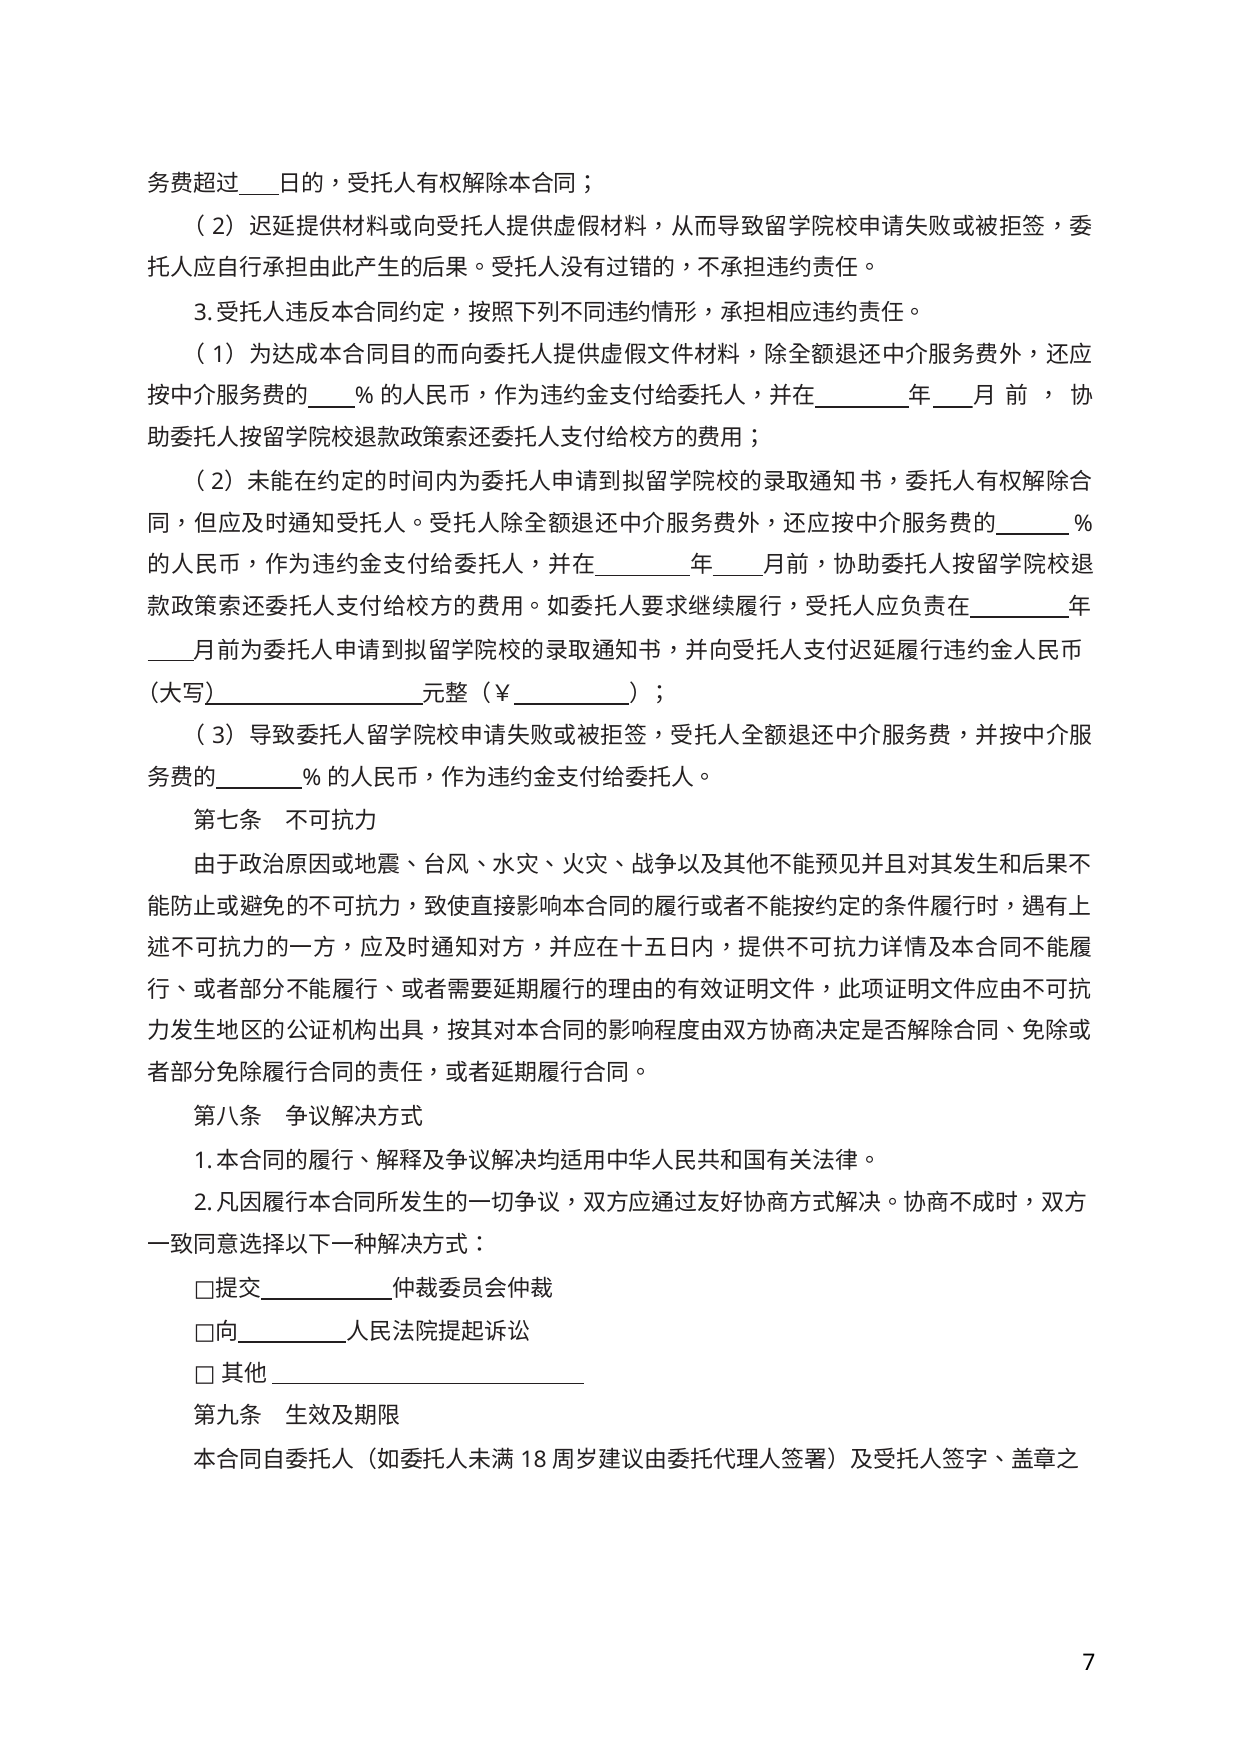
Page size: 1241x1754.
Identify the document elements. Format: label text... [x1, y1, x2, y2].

text □ 其他 [193, 1357, 1105, 1388]
text 月前为委托人申请到拟留学院校的录取通知书，并向受托人支付迟延履行违约金人民币 [148, 634, 1105, 665]
text 务费超过 日的，受托人有权解除本合同； [148, 167, 1105, 198]
text （ 2）迟延提供材料或向受托人提供虚假材料，从而导致留学院校申请失败或被拒签，委托人应自行承担由此产生的后果。受托人没有过错的，不承担违约责任。 [148, 210, 1093, 282]
text 第八条 争议解决方式 [193, 1099, 1105, 1131]
text □向 人民法院提起诉讼 [193, 1314, 1105, 1346]
text 由于政治原因或地震、台风、水灾、火灾、战争以及其他不能预见并且对其发生和后果不能防止或避免的不可抗力，致使直接影响本合同的履行或者不能按约定的条件履行时，遇有上述不可抗力的一方，应及时通知对方，并应在十五日内，提供不可抗力详情及本合同不能履行、或者部分不能履行、或者需要延期履行的理由的有效证明文件，此项证明文件应由不可抗力发生地区的公证机构出具，按其对本合同的影响程度由双方协商决定是否解除合同、免除或者部分免除履行合同的责任，或者延期履行合同。 [148, 848, 1093, 1087]
text □提交 仲裁委员会仲裁 [193, 1272, 1105, 1303]
text 第七条 不可抗力 [193, 804, 1105, 835]
text （ 3）导致委托人留学院校申请失败或被拒签，受托人全额退还中介服务费，并按中介服务费的 % 的人民币，作为违约金支付给委托人。 [148, 719, 1093, 792]
list 本合同的履行、解释及争议解决均适用中华人民共和国有关法律。 [148, 1143, 1105, 1175]
text （ 2）未能在约定的时间内为委托人申请到拟留学院校的录取通知书，委托人有权解除合同，但应及时通知受托人。受托人除全额退还中介服务费外，还应按中介服务费的 % 的人民币，作为违约金支付给委托人，并在 年 月前，协助委托人按留学院校退款政策索还委托人支付给校方的费用。如委托人要求继续履行，受托人应负责在 年 [148, 465, 1094, 621]
list 凡因履行本合同所发生的一切争议，双方应通过友好协商方式解决。协商不成时，双方一致同意选择以下一种解决方式： [148, 1186, 1093, 1259]
text 第九条 生效及期限 [193, 1399, 1105, 1430]
list 受托人违反本合同约定，按照下列不同违约情形，承担相应违约责任。 [193, 295, 1105, 327]
text （ 1）为达成本合同目的而向委托人提供虚假文件材料，除全额退还中介服务费外，还应按中介服务费的 % 的人民币，作为违约金支付给委托人，并在 年 月 前 ， 协助委托人按留学院校退款政策索还委托人支付给校方的费用； [148, 338, 1093, 452]
text 本合同自委托人（如委托人未满 18 周岁建议由委托代理人签署）及受托人签字、盖章之 [193, 1443, 1105, 1474]
text （大写） 元整（￥ ）； [136, 677, 1105, 708]
